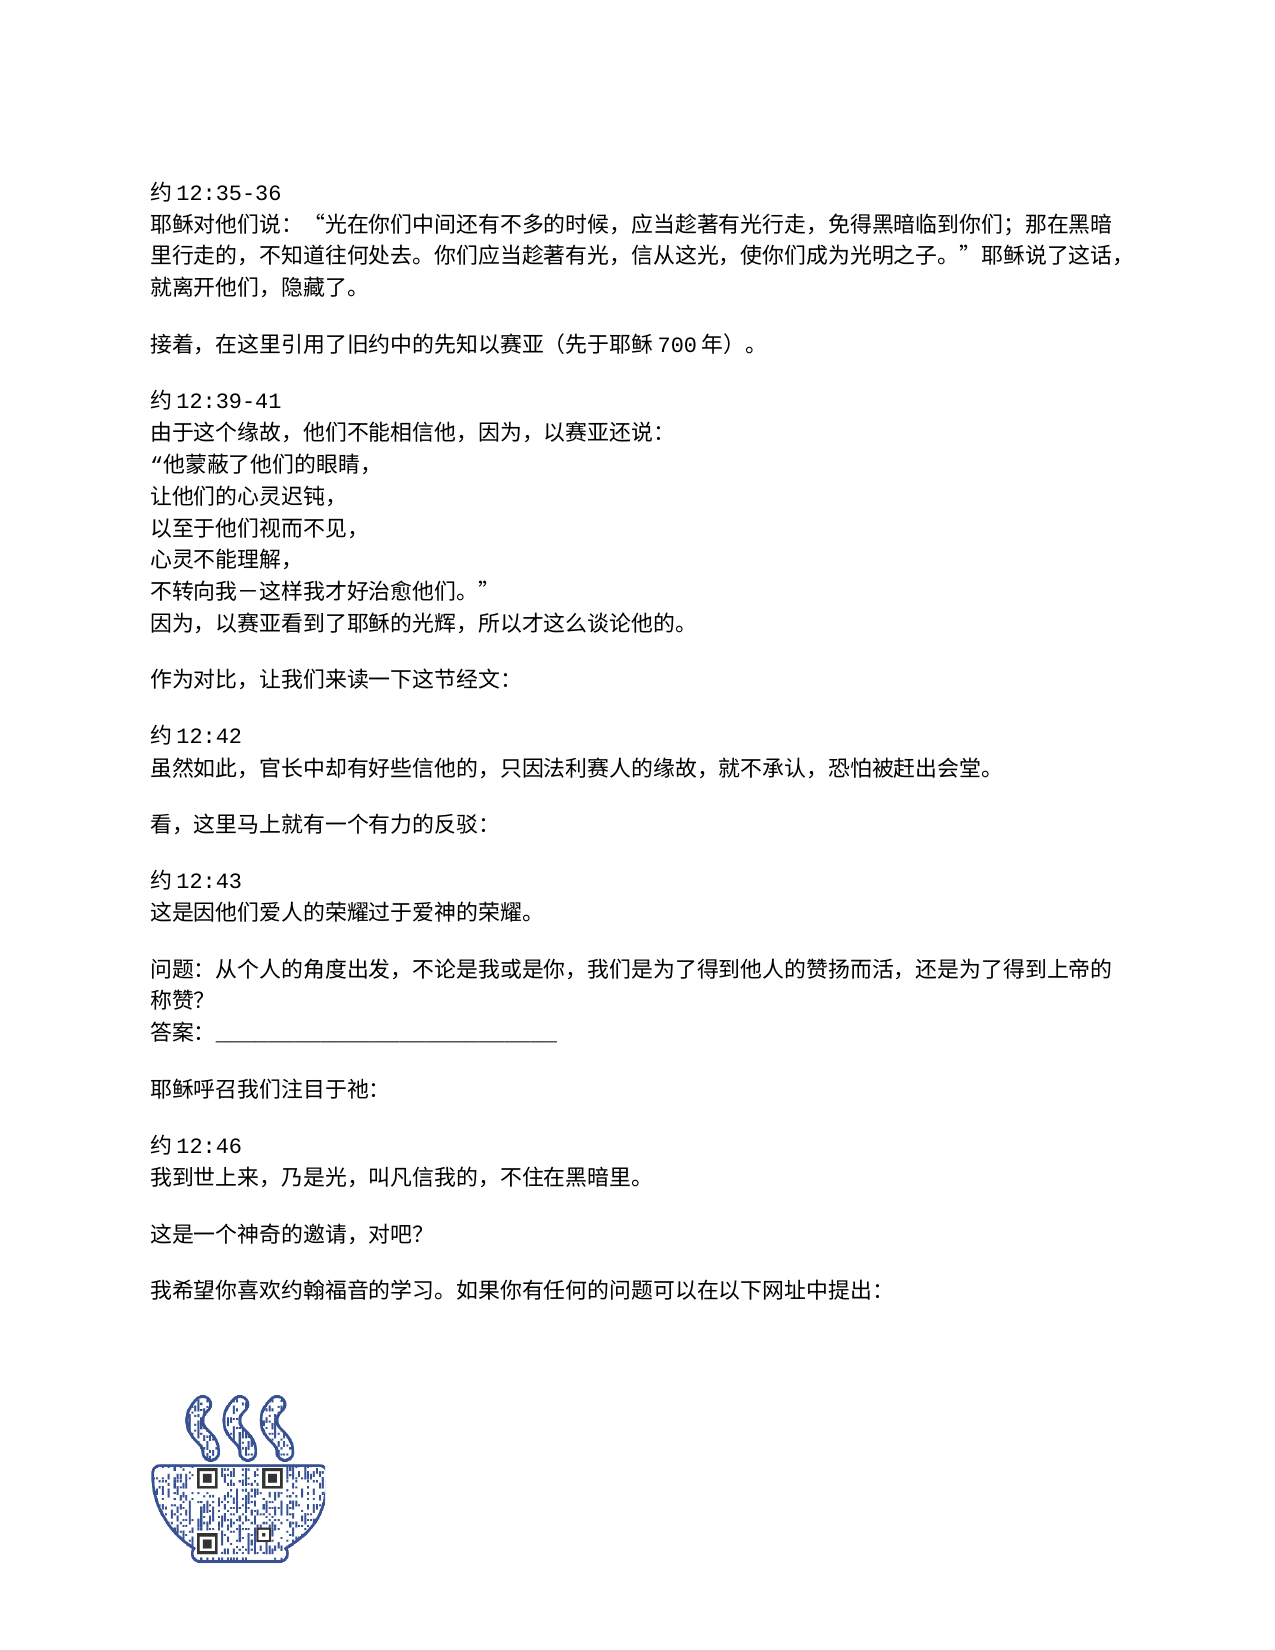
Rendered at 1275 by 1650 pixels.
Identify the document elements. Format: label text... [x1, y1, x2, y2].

text 耶稣呼召我们注目于祂： [150, 1072, 1125, 1104]
text 约12:42 [150, 718, 1125, 751]
text 约12:35-36 [150, 175, 1125, 207]
text 虽然如此，官长中却有好些信他的，只因法利赛人的缘故，就不承认，恐怕被赶出会堂。 [150, 751, 1125, 782]
text 这是因他们爱人的荣耀过于爱神的荣耀。 [150, 895, 1125, 927]
text 这是一个神奇的邀请，对吧？ [150, 1217, 1125, 1248]
text 看，这里马上就有一个有力的反驳： [150, 807, 1125, 839]
text 由于这个缘故，他们不能相信他，因为，以赛亚还说： [150, 415, 1125, 447]
text 让他们的心灵迟钝， [150, 479, 1125, 511]
text 因为，以赛亚看到了耶稣的光辉，所以才这么谈论他的。 [150, 606, 1125, 637]
text 心灵不能理解， [150, 542, 1125, 574]
text 以至于他们视而不见， [150, 511, 1125, 542]
text 问题：从个人的角度出发，不论是我或是你，我们是为了得到他人的赞扬而活，还是为了得到上帝的称赞？ [150, 952, 1125, 1015]
text 约12:43 [150, 863, 1125, 895]
text 接着，在这里引用了旧约中的先知以赛亚（先于耶稣700年）。 [150, 327, 1125, 358]
text 不转向我－这样我才好治愈他们。” [150, 574, 1125, 606]
text 我到世上来，乃是光，叫凡信我的，不住在黑暗里。 [150, 1160, 1125, 1192]
text 我希望你喜欢约翰福音的学习。如果你有任何的问题可以在以下网址中提出： [150, 1273, 1125, 1305]
picture [150, 1394, 325, 1564]
text 答案：__________________________ [150, 1015, 1125, 1047]
text “他蒙蔽了他们的眼睛， [150, 447, 1125, 479]
text 作为对比，让我们来读一下这节经文： [150, 662, 1125, 694]
text 耶稣对他们说：“光在你们中间还有不多的时候，应当趁著有光行走，免得黑暗临到你们；那在黑暗里行走的，不知道往何处去。你们应当趁著有光，信从这光，使你们成为光明之子。”耶稣说了这话，就离开他们，隐藏了。 [150, 207, 1125, 302]
text 约12:39-41 [150, 383, 1125, 415]
text 约12:46 [150, 1128, 1125, 1160]
